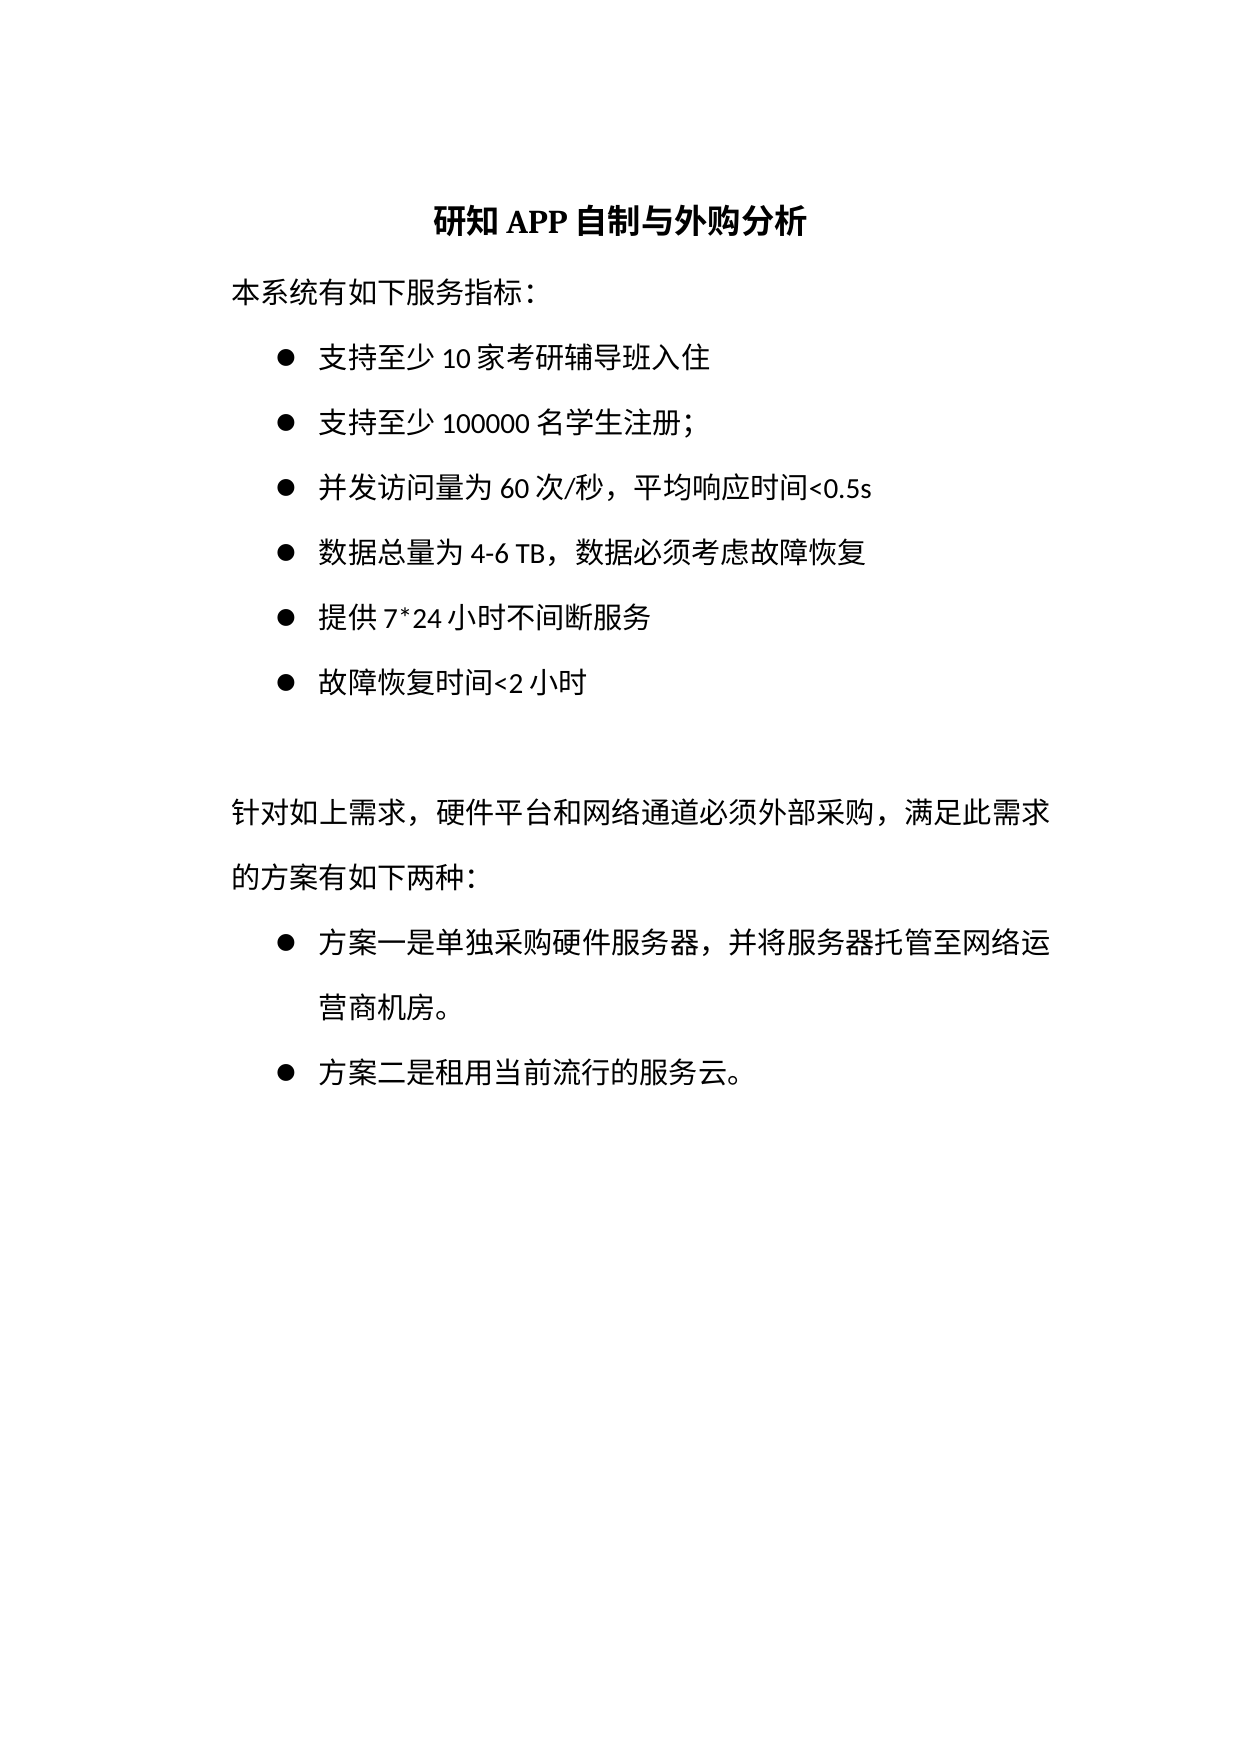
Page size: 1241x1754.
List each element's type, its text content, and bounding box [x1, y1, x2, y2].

title 研知APP自制与外购分析 [187, 187, 1053, 252]
list 故障恢复时间<2小时 [275, 648, 1053, 713]
list 并发访问量为60次/秒，平均响应时间<0.5s [275, 453, 1053, 518]
list 提供7*24小时不间断服务 [275, 583, 1053, 648]
list 支持至少10家考研辅导班入住 [275, 323, 1053, 388]
text 本系统有如下服务指标： [187, 258, 1053, 323]
list 方案一是单独采购硬件服务器，并将服务器托管至网络运营商机房。 [275, 908, 1053, 1038]
text 针对如上需求，硬件平台和网络通道必须外部采购，满足此需求的方案有如下两种： [231, 778, 1053, 908]
list 数据总量为4-6 TB，数据必须考虑故障恢复 [275, 518, 1053, 583]
list 方案二是租用当前流行的服务云。 [275, 1038, 1053, 1103]
list 支持至少100000名学生注册； [275, 388, 1053, 453]
